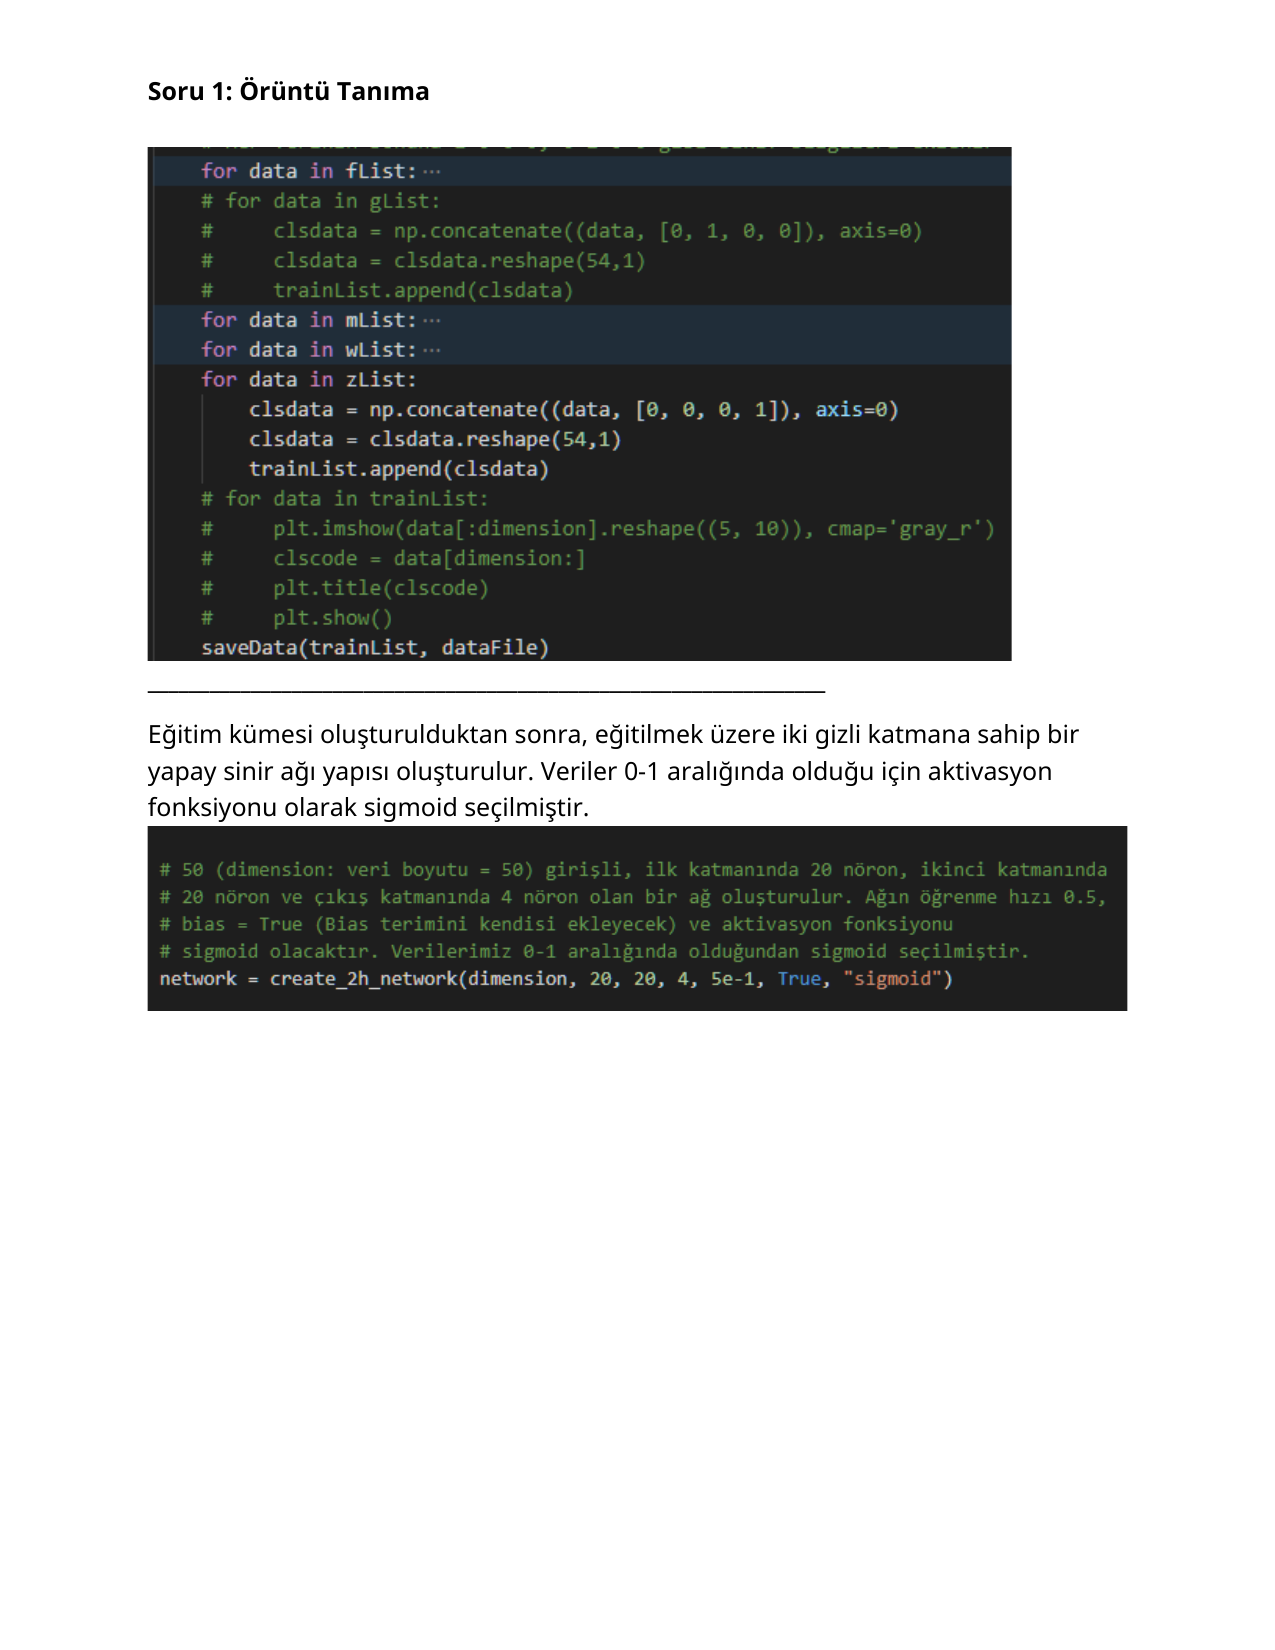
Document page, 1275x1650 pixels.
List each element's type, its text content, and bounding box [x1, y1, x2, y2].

picture [147, 147, 1012, 661]
picture [147, 826, 1128, 1011]
text Eğitim kümesi oluşturulduktan sonra, eğitilmek üzere iki gizli katmana sahip bir yapay sinir ağı yapısı oluşturulur. Veriler 0-1 aralığında olduğu için aktivasyon fonksiyonu olarak sigmoid seçilmiştir. [148, 716, 1127, 826]
